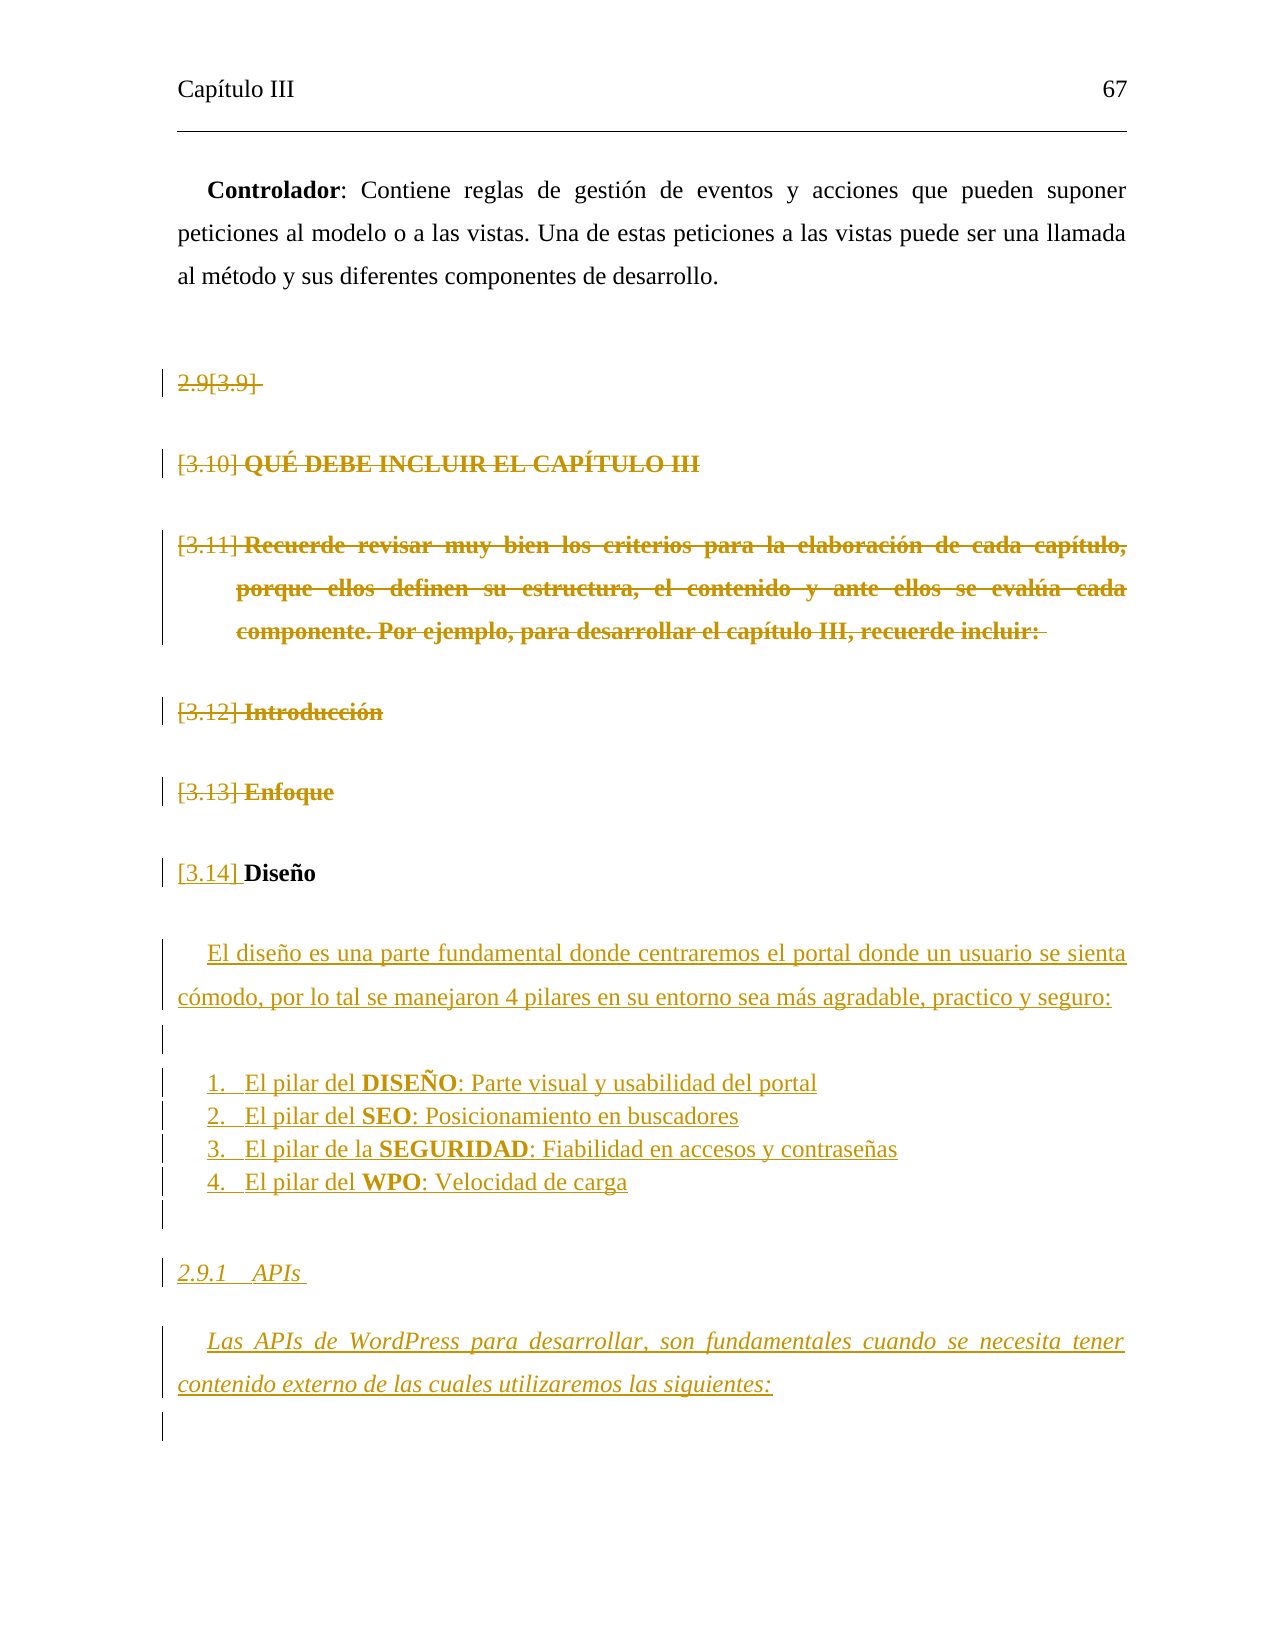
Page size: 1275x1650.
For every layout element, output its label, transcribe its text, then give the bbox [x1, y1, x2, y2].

text Controlador: Contiene reglas de gestión de eventos y acciones que pueden suponer peticiones al modelo o a las vistas. Una de estas peticiones a las vistas puede ser una llamada al método y sus diferentes componentes de desarrollo. [177, 175, 1127, 290]
subtitle Diseño [177, 858, 1127, 887]
